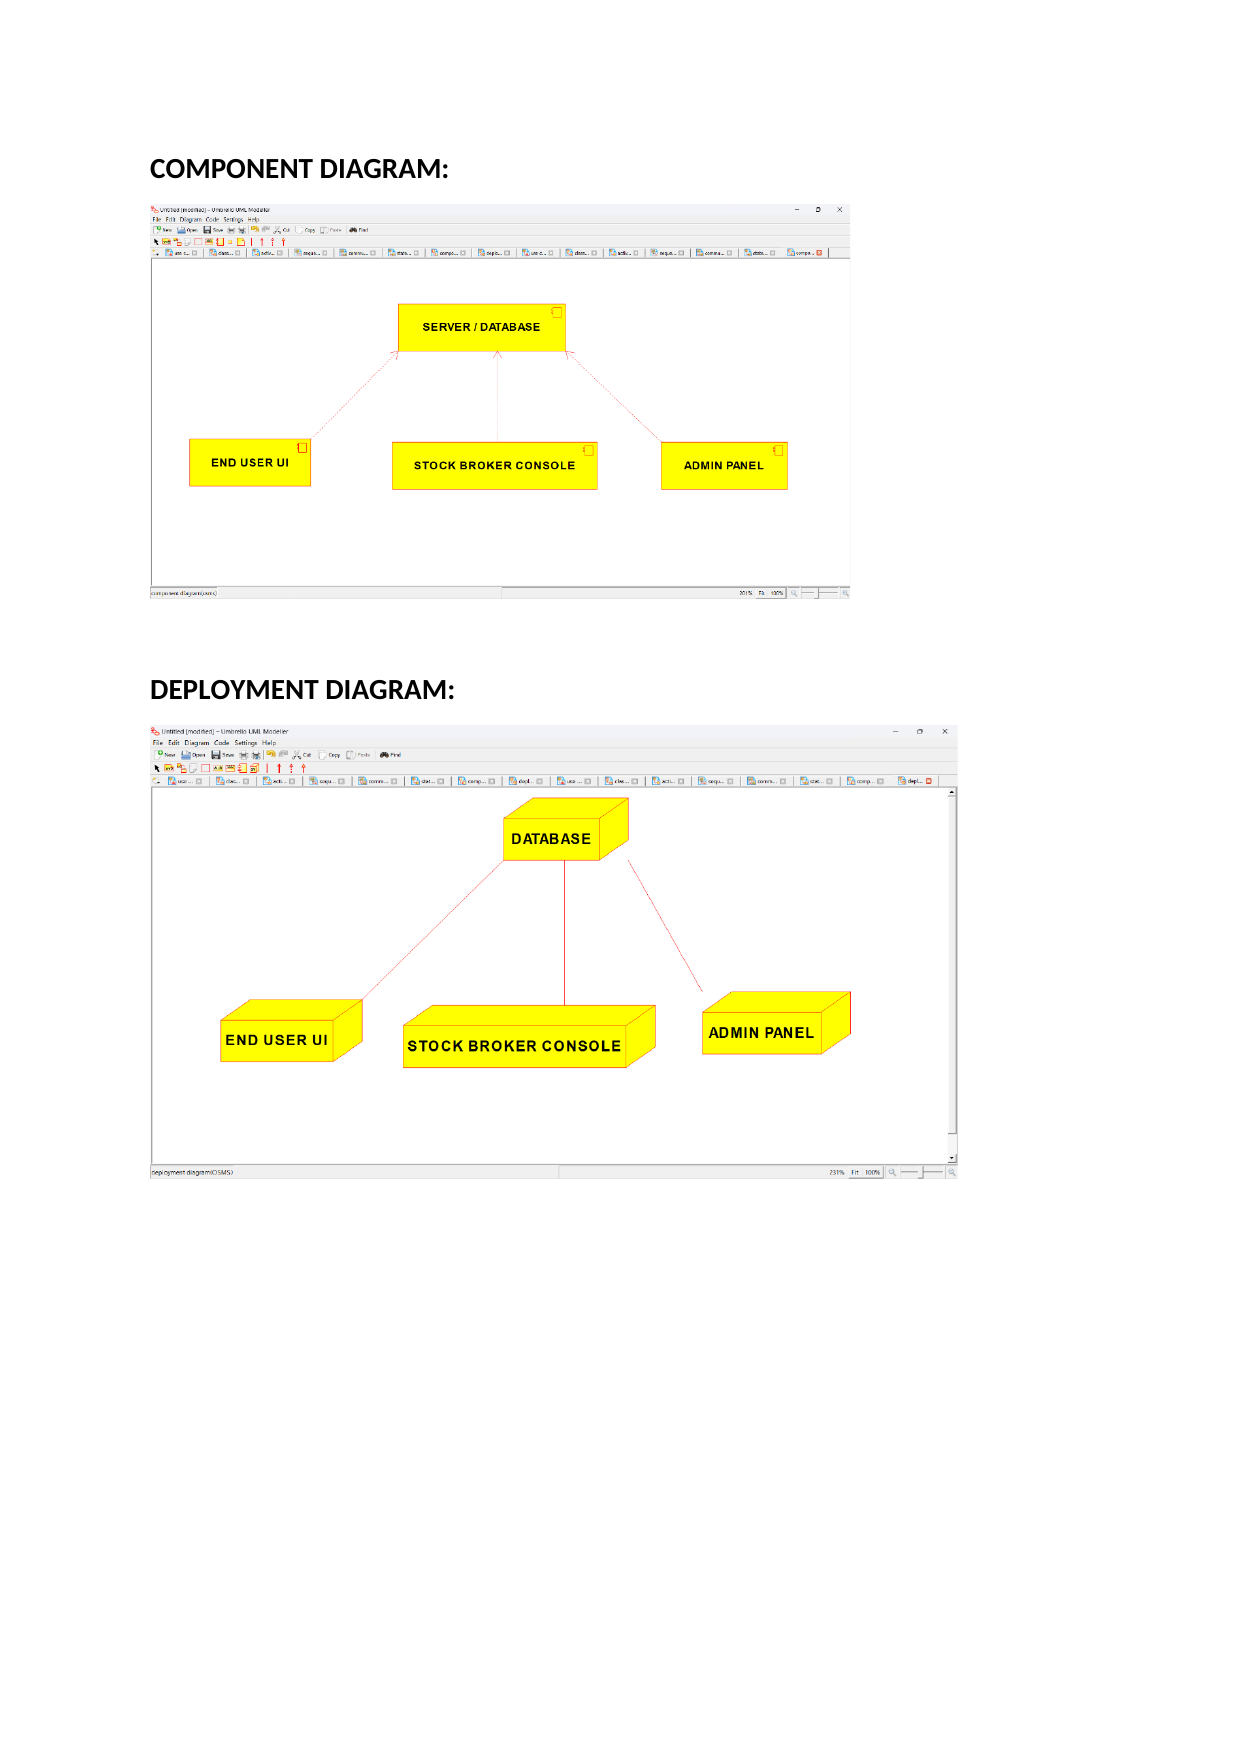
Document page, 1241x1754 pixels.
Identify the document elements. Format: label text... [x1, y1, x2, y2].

text DEPLOYMENT DIAGRAM: [150, 671, 1090, 706]
picture [150, 204, 851, 599]
text COMPONENT DIAGRAM: [150, 150, 1090, 186]
picture [150, 725, 958, 1179]
